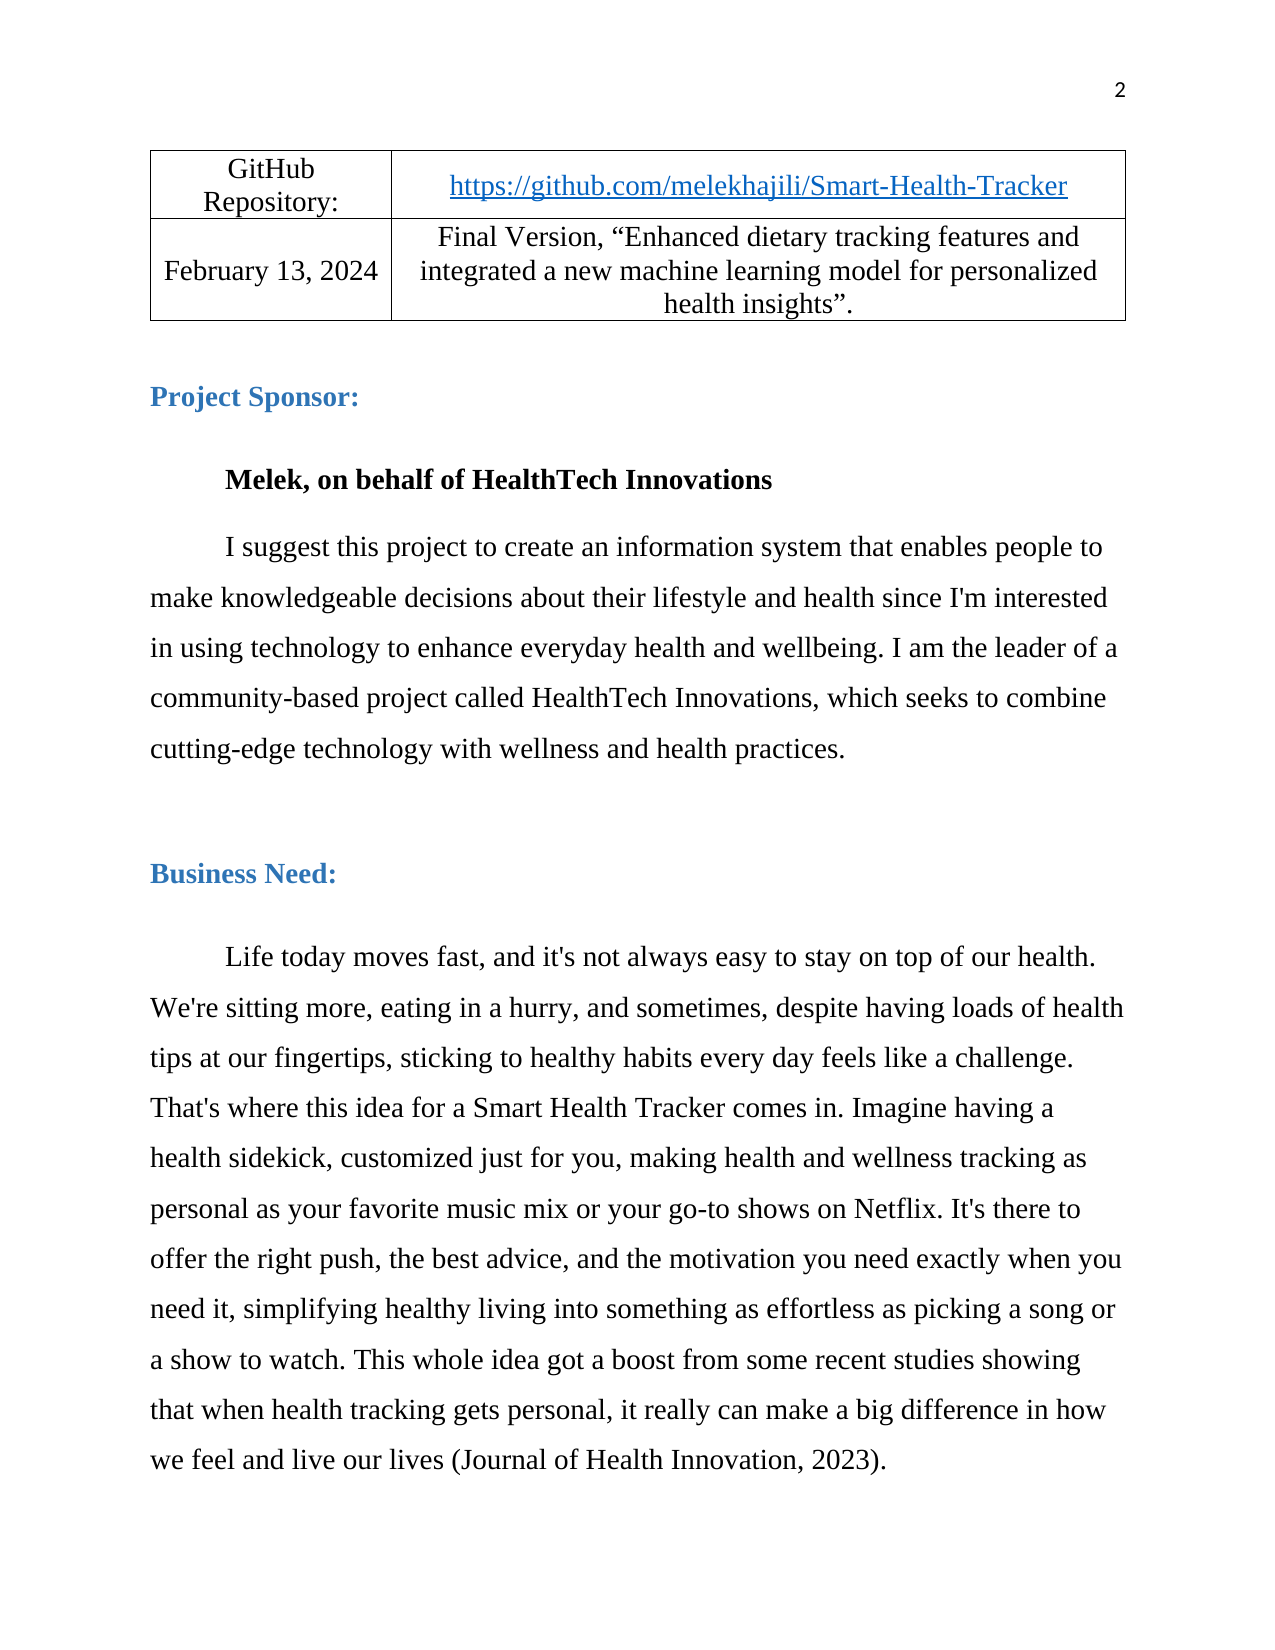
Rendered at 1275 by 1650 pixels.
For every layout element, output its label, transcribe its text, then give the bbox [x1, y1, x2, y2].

table_cell Final Version, “Enhanced dietary tracking features and integrated a new machine learning model for personalized health insights”. [392, 219, 1125, 320]
text Life today moves fast, and it's not always easy to stay on top of our health. We're sitting more, eating in a hurry, and sometimes, despite having loads of health tips at our fingertips, sticking to healthy habits every day feels like a challenge. That's where this idea for a Smart Health Tracker comes in. Imagine having a health sidekick, customized just for you, making health and wellness tracking as personal as your favorite music mix or your go-to shows on Netflix. It's there to offer the right push, the best advice, and the motivation you need exactly when you need it, simplifying healthy living into something as effortless as picking a song or a show to watch. This whole idea got a boost from some recent studies showing that when health tracking gets personal, it really can make a big difference in how we feel and live our lives (Journal of Health Innovation, 2023). [150, 939, 1125, 1476]
table_cell February 13, 2024 [151, 219, 391, 320]
text I suggest this project to create an information system that enables people to make knowledgeable decisions about their lifestyle and health since I'm interested in using technology to enhance everyday health and wellbeing. I am the leader of a community-based project called HealthTech Innovations, which seeks to combine cutting-edge technology with wellness and health practices. [150, 529, 1125, 764]
table_header https://github.com/melekhajili/Smart-Health-Tracker [392, 151, 1125, 218]
text Melek, on behalf of HealthTech Innovations [150, 462, 1125, 496]
subtitle Business Need: [150, 856, 1125, 890]
table_header GitHub Repository: [151, 151, 391, 218]
subtitle Project Sponsor: [150, 379, 1125, 413]
